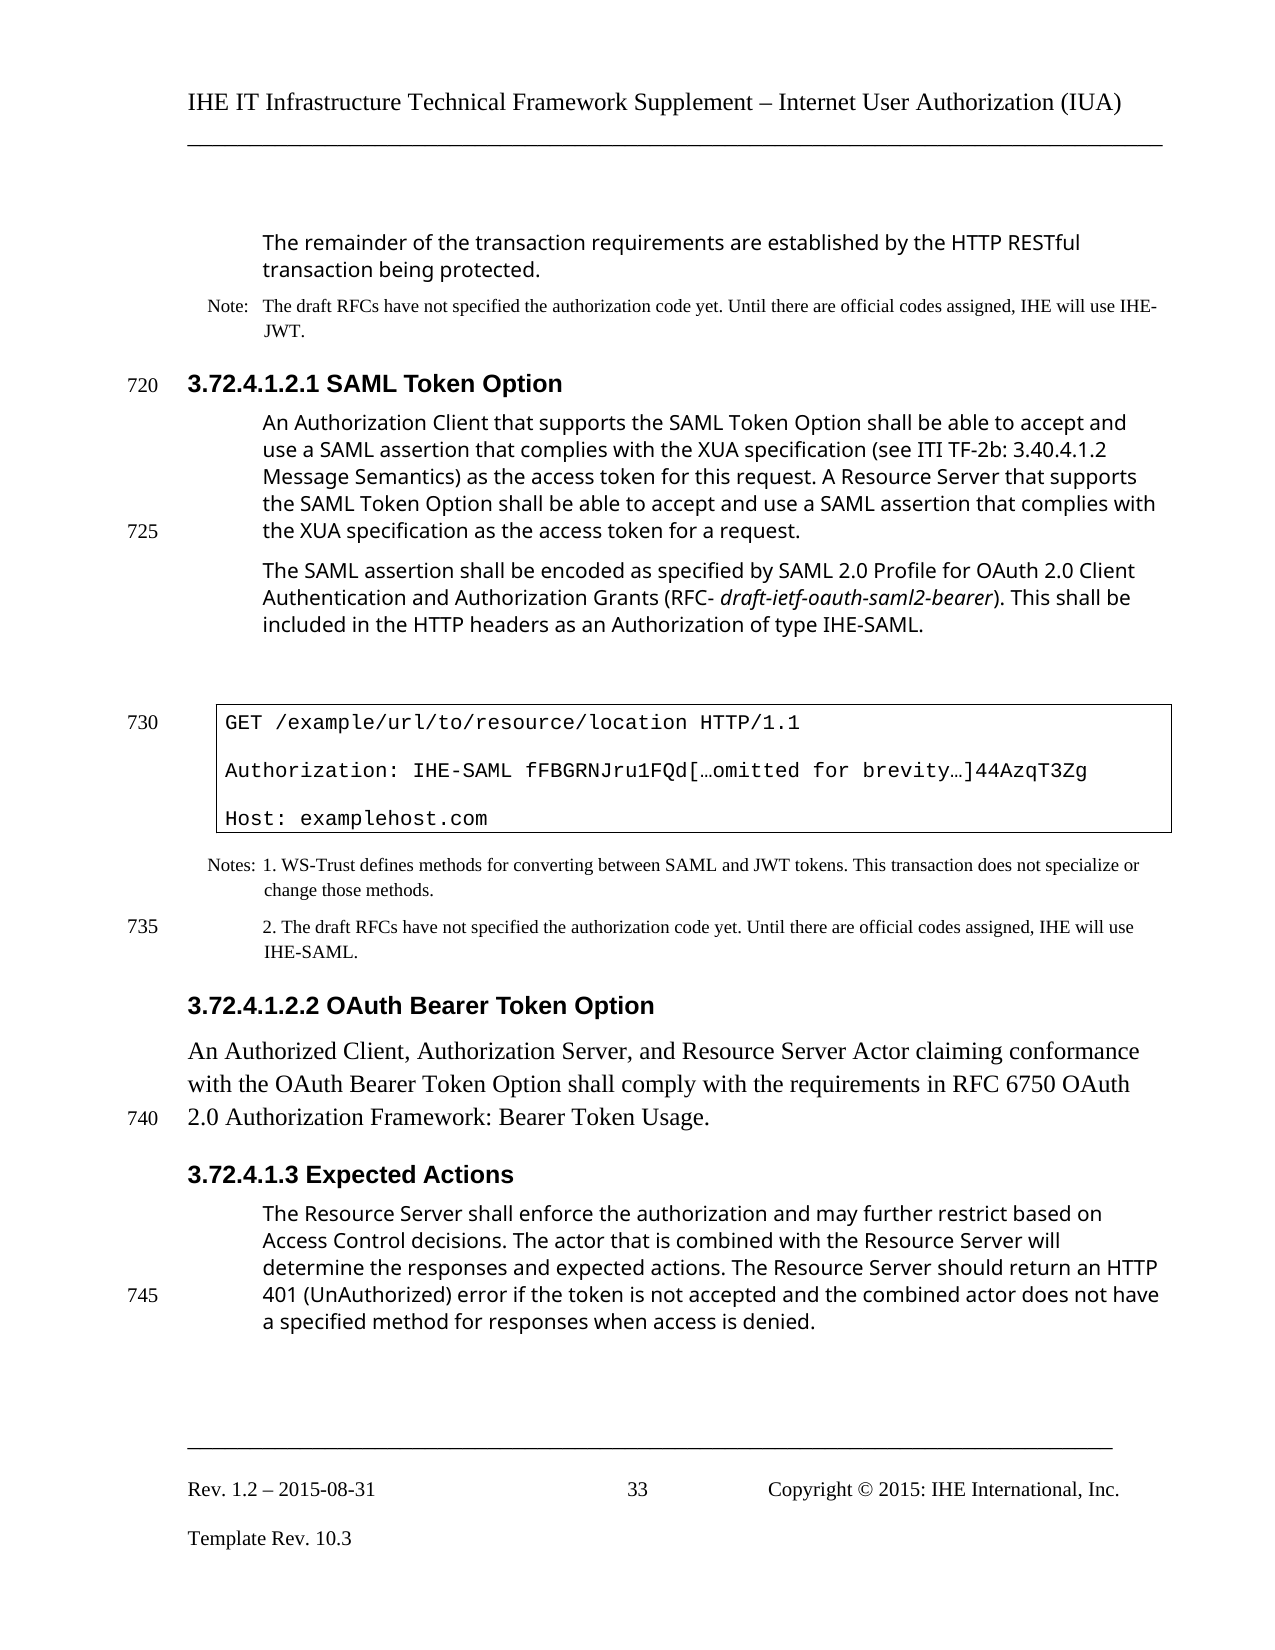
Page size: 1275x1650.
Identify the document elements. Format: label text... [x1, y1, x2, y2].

text GET /example/url/to/resource/location HTTP/1.1 [217, 705, 1171, 734]
text 2. The draft RFCs have not specified the authorization code yet. Until there are official codes assigned, IHE will use IHE-SAML. [207, 916, 1162, 963]
text The remainder of the transaction requirements are established by the HTTP RESTful transaction being protected. [262, 228, 1162, 282]
text An Authorization Client that supports the SAML Token Option shall be able to accept and use a SAML assertion that complies with the XUA specification (see ITI TF-2b: 3.40.4.1.2 Message Semantics) as the access token for this request. A Resource Server that supports the SAML Token Option shall be able to accept and use a SAML assertion that complies with the XUA specification as the access token for a request. [262, 409, 1162, 544]
text An Authorized Client, Authorization Server, and Resource Server Actor claiming conformance with the OAuth Bearer Token Option shall comply with the requirements in RFC 6750 OAuth 2.0 Authorization Framework: Bearer Token Usage. [187, 1036, 1162, 1131]
text The Resource Server shall enforce the authorization and may further restrict based on Access Control decisions. The actor that is combined with the Resource Server will determine the responses and expected actions. The Resource Server should return an HTTP 401 (UnAuthorized) error if the token is not accepted and the combined actor does not have a specified method for responses when access is denied. [262, 1200, 1162, 1335]
subtitle 3.72.4.1.2.1 SAML Token Option [187, 369, 1162, 398]
text The SAML assertion shall be encoded as specified by SAML 2.0 Profile for OAuth 2.0 Client Authentication and Authorization Grants (RFC- draft-ietf-oauth-saml2-bearer). This shall be included in the HTTP headers as an Authorization of type IHE-SAML. [262, 557, 1162, 638]
text Notes: 1. WS-Trust defines methods for converting between SAML and JWT tokens. This transaction does not specialize or change those methods. [207, 854, 1162, 901]
text Host: examplehost.com [217, 800, 1171, 832]
subtitle 3.72.4.1.3 Expected Actions [187, 1161, 1162, 1189]
text Authorization: IHE-SAML fFBGRNJru1FQd[…omitted for brevity…]44AzqT3Zg [217, 752, 1171, 782]
text Note: The draft RFCs have not specified the authorization code yet. Until there are official codes assigned, IHE will use IHE-JWT. [207, 295, 1162, 341]
subtitle 3.72.4.1.2.2 OAuth Bearer Token Option [187, 991, 1162, 1020]
